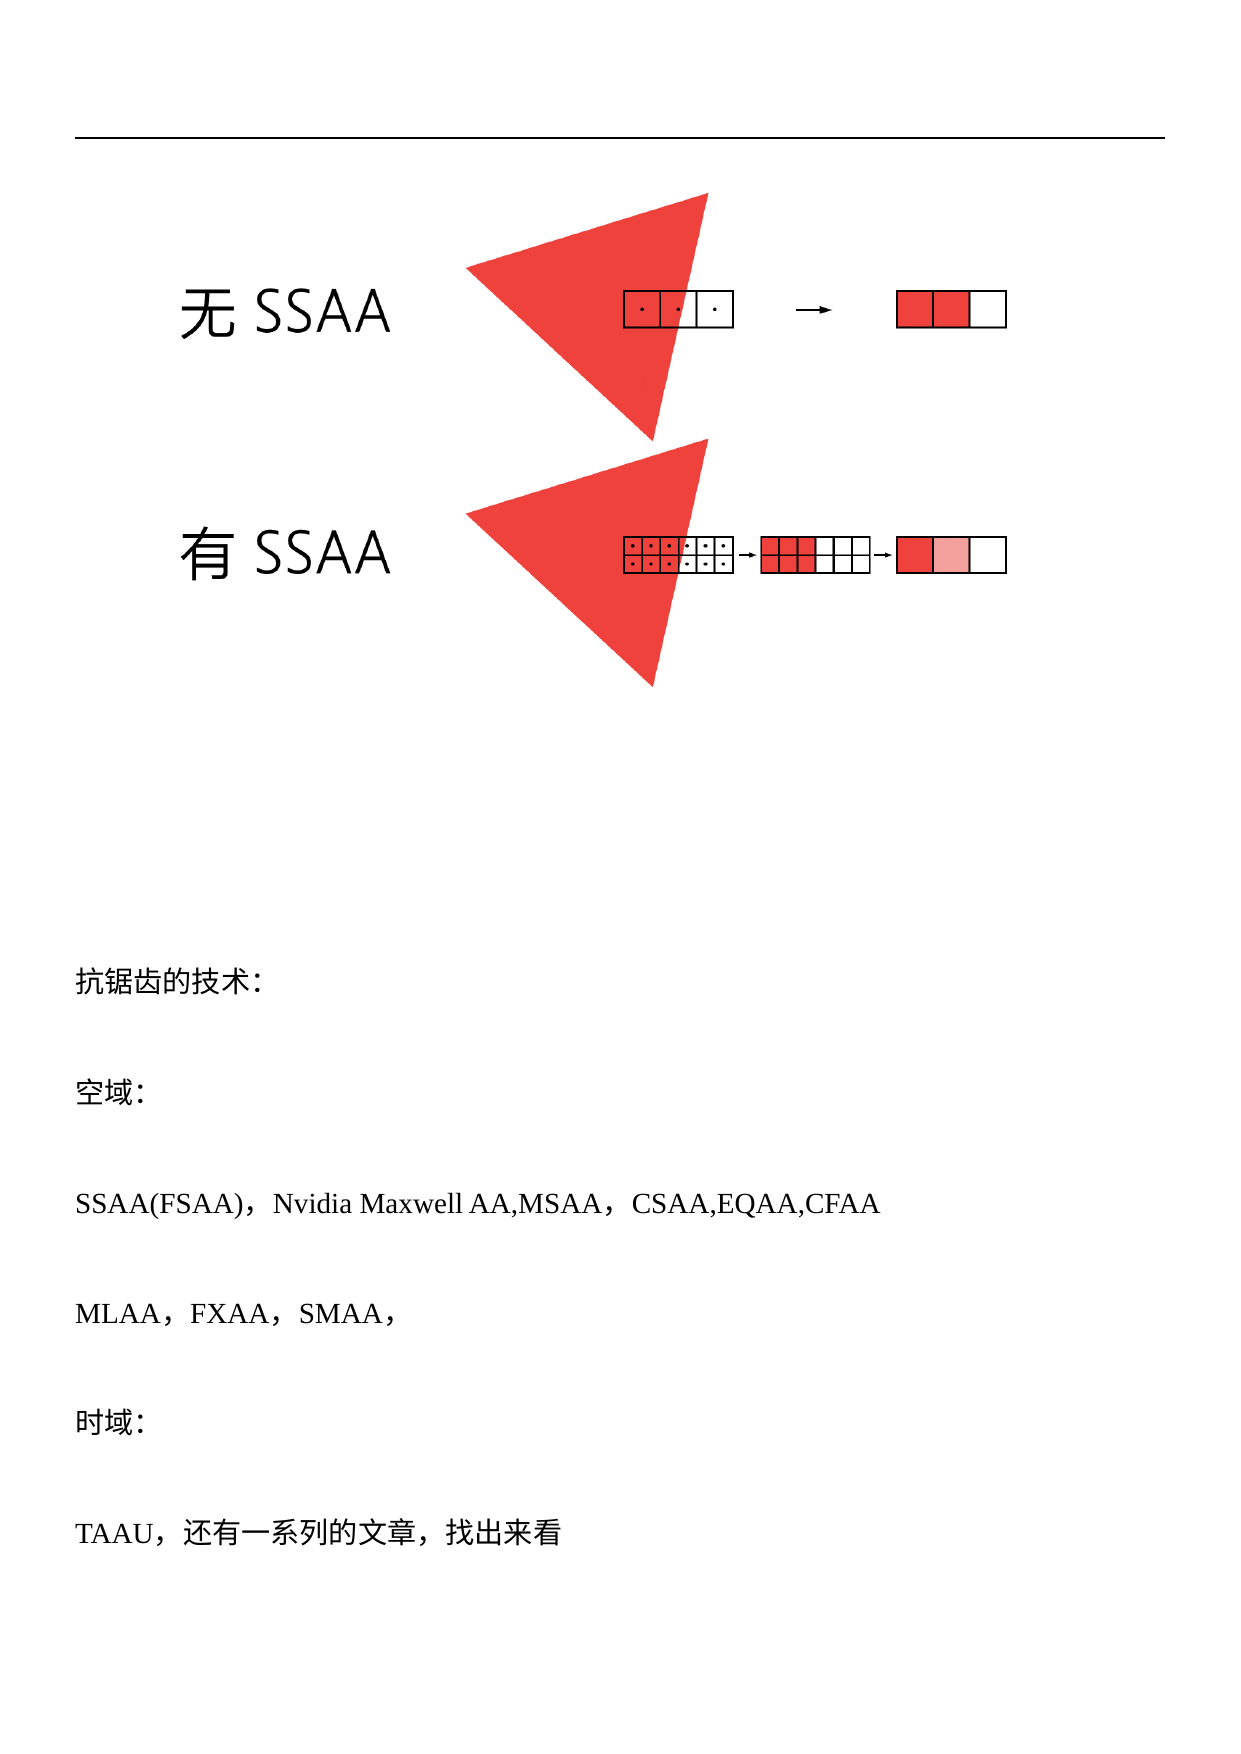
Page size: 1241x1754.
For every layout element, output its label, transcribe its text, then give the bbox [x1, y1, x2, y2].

text 时域： [75, 1388, 1165, 1453]
text 空域： [75, 1058, 1165, 1123]
text 抗锯齿的技术： [75, 948, 1165, 1013]
text TAAU，还有一系列的文章，找出来看 [75, 1498, 1165, 1563]
text SSAA(FSAA)，Nvidia Maxwell AA,MSAA，CSAA,EQAA,CFAA [75, 1168, 1165, 1233]
text MLAA，FXAA，SMAA， [75, 1278, 1165, 1343]
picture [75, 172, 1166, 730]
